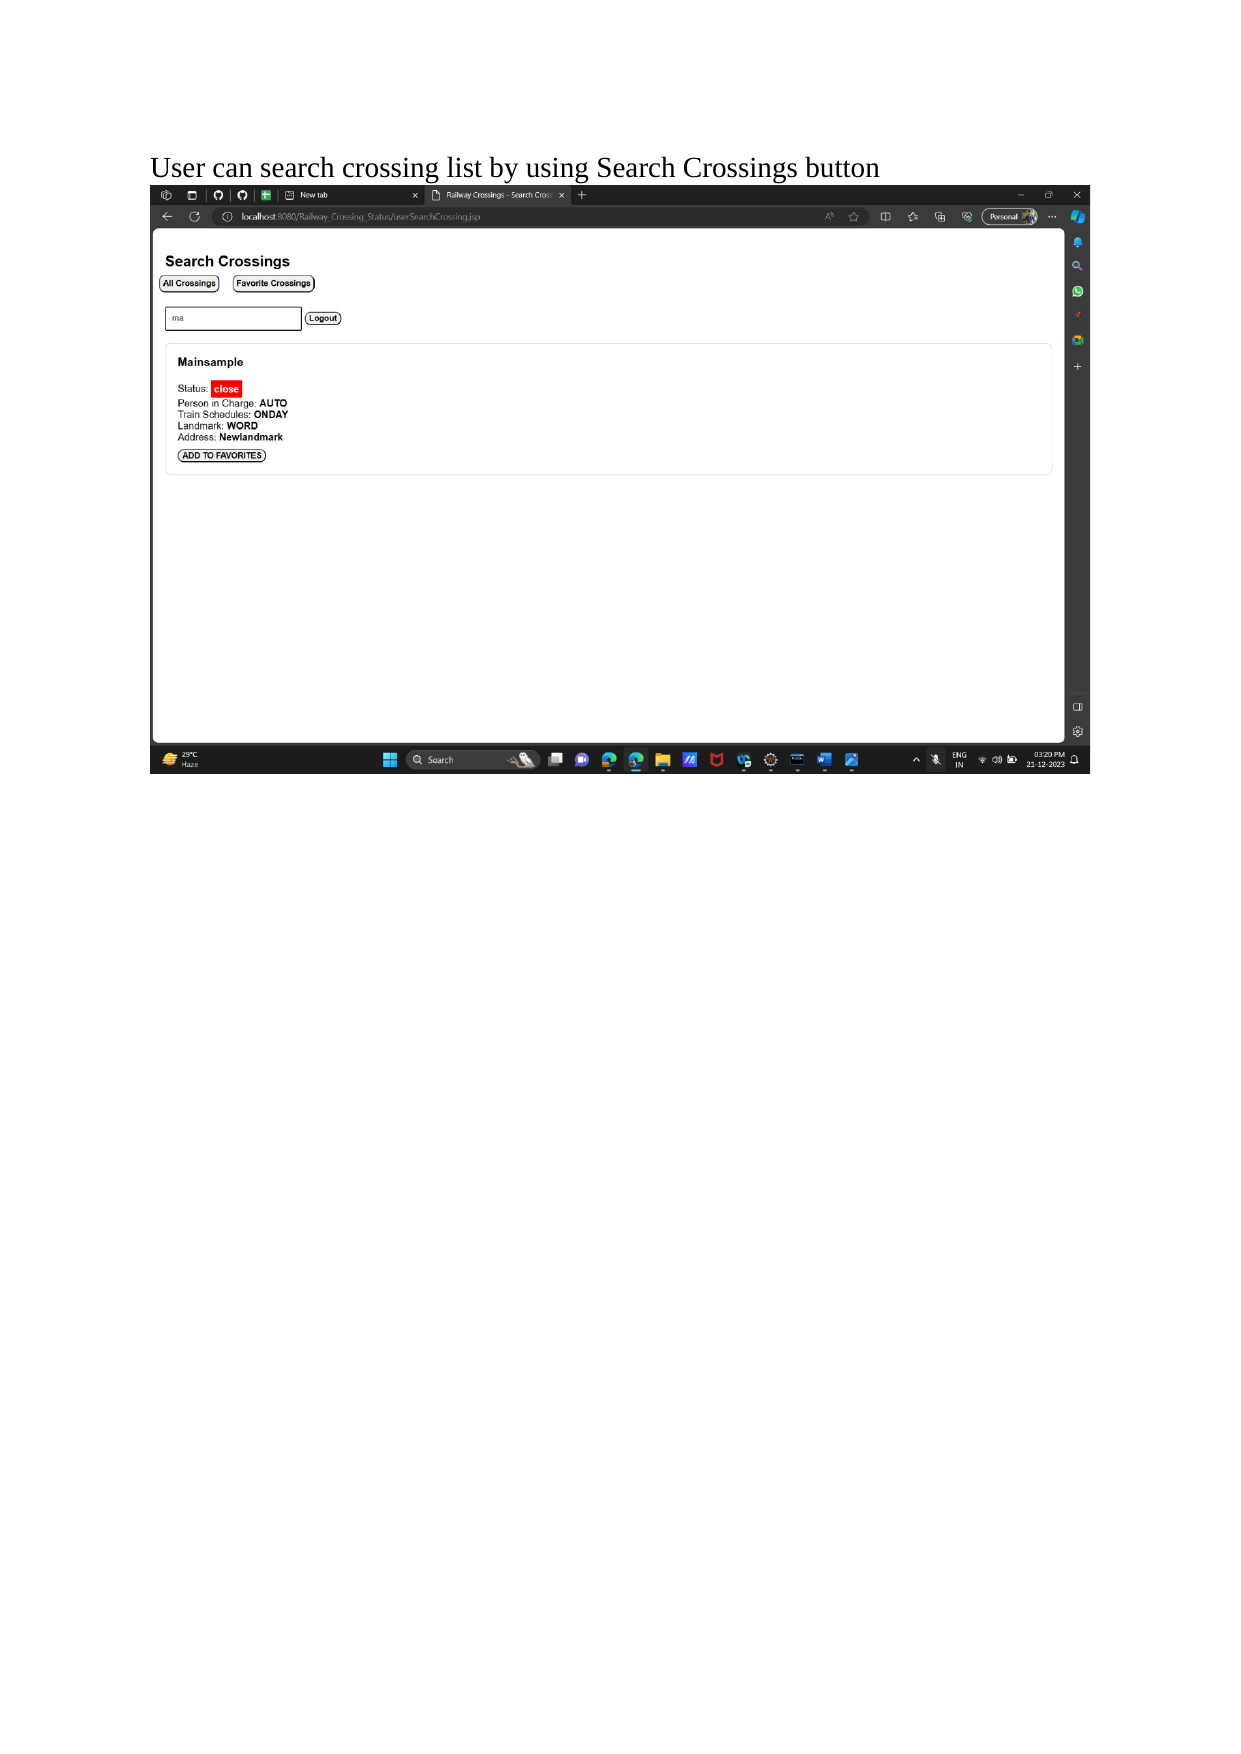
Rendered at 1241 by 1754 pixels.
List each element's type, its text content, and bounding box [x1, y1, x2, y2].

text User can search crossing list by using Search Crossings button [150, 150, 1090, 185]
picture [150, 185, 1091, 774]
